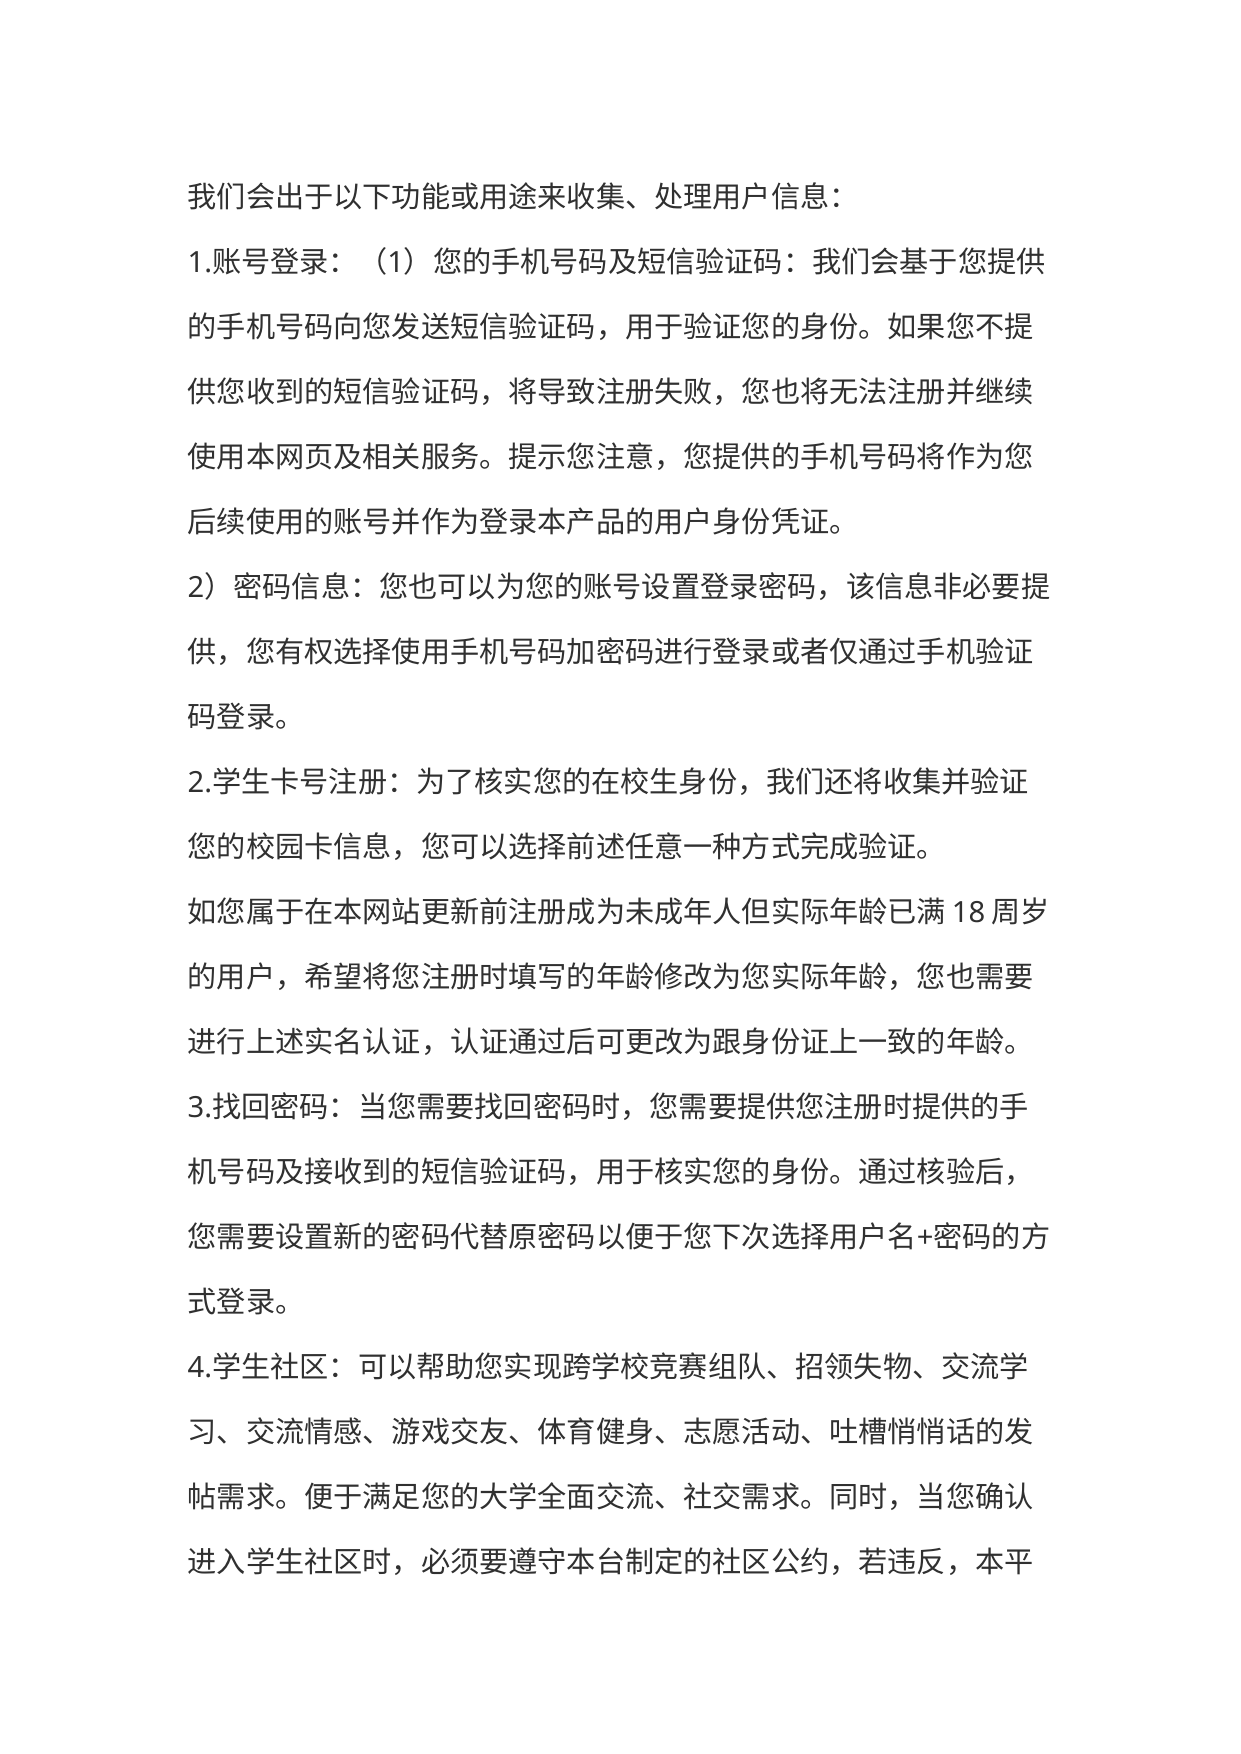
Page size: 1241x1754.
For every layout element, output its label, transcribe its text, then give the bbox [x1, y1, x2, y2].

text 3.找回密码：当您需要找回密码时，您需要提供您注册时提供的手机号码及接收到的短信验证码，用于核实您的身份。通过核验后，您需要设置新的密码代替原密码以便于您下次选择用户名+密码的方式登录。 [187, 1072, 1053, 1332]
text 1.账号登录：（1）您的手机号码及短信验证码：我们会基于您提供的手机号码向您发送短信验证码，用于验证您的身份。如果您不提供您收到的短信验证码，将导致注册失败，您也将无法注册并继续使用本网页及相关服务。提示您注意，您提供的手机号码将作为您后续使用的账号并作为登录本产品的用户身份凭证。 [187, 227, 1053, 552]
text 2.学生卡号注册：为了核实您的在校生身份，我们还将收集并验证您的校园卡信息，您可以选择前述任意一种方式完成验证。 [187, 747, 1053, 877]
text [187, 1332, 1053, 1592]
text 2）密码信息：您也可以为您的账号设置登录密码，该信息非必要提供，您有权选择使用手机号码加密码进行登录或者仅通过手机验证码登录。 [187, 552, 1053, 747]
text 如您属于在本网站更新前注册成为未成年人但实际年龄已满18周岁的用户，希望将您注册时填写的年龄修改为您实际年龄，您也需要进行上述实名认证，认证通过后可更改为跟身份证上一致的年龄。 [187, 877, 1053, 1072]
list 我们会出于以下功能或用途来收集、处理用户信息： [187, 162, 1053, 227]
